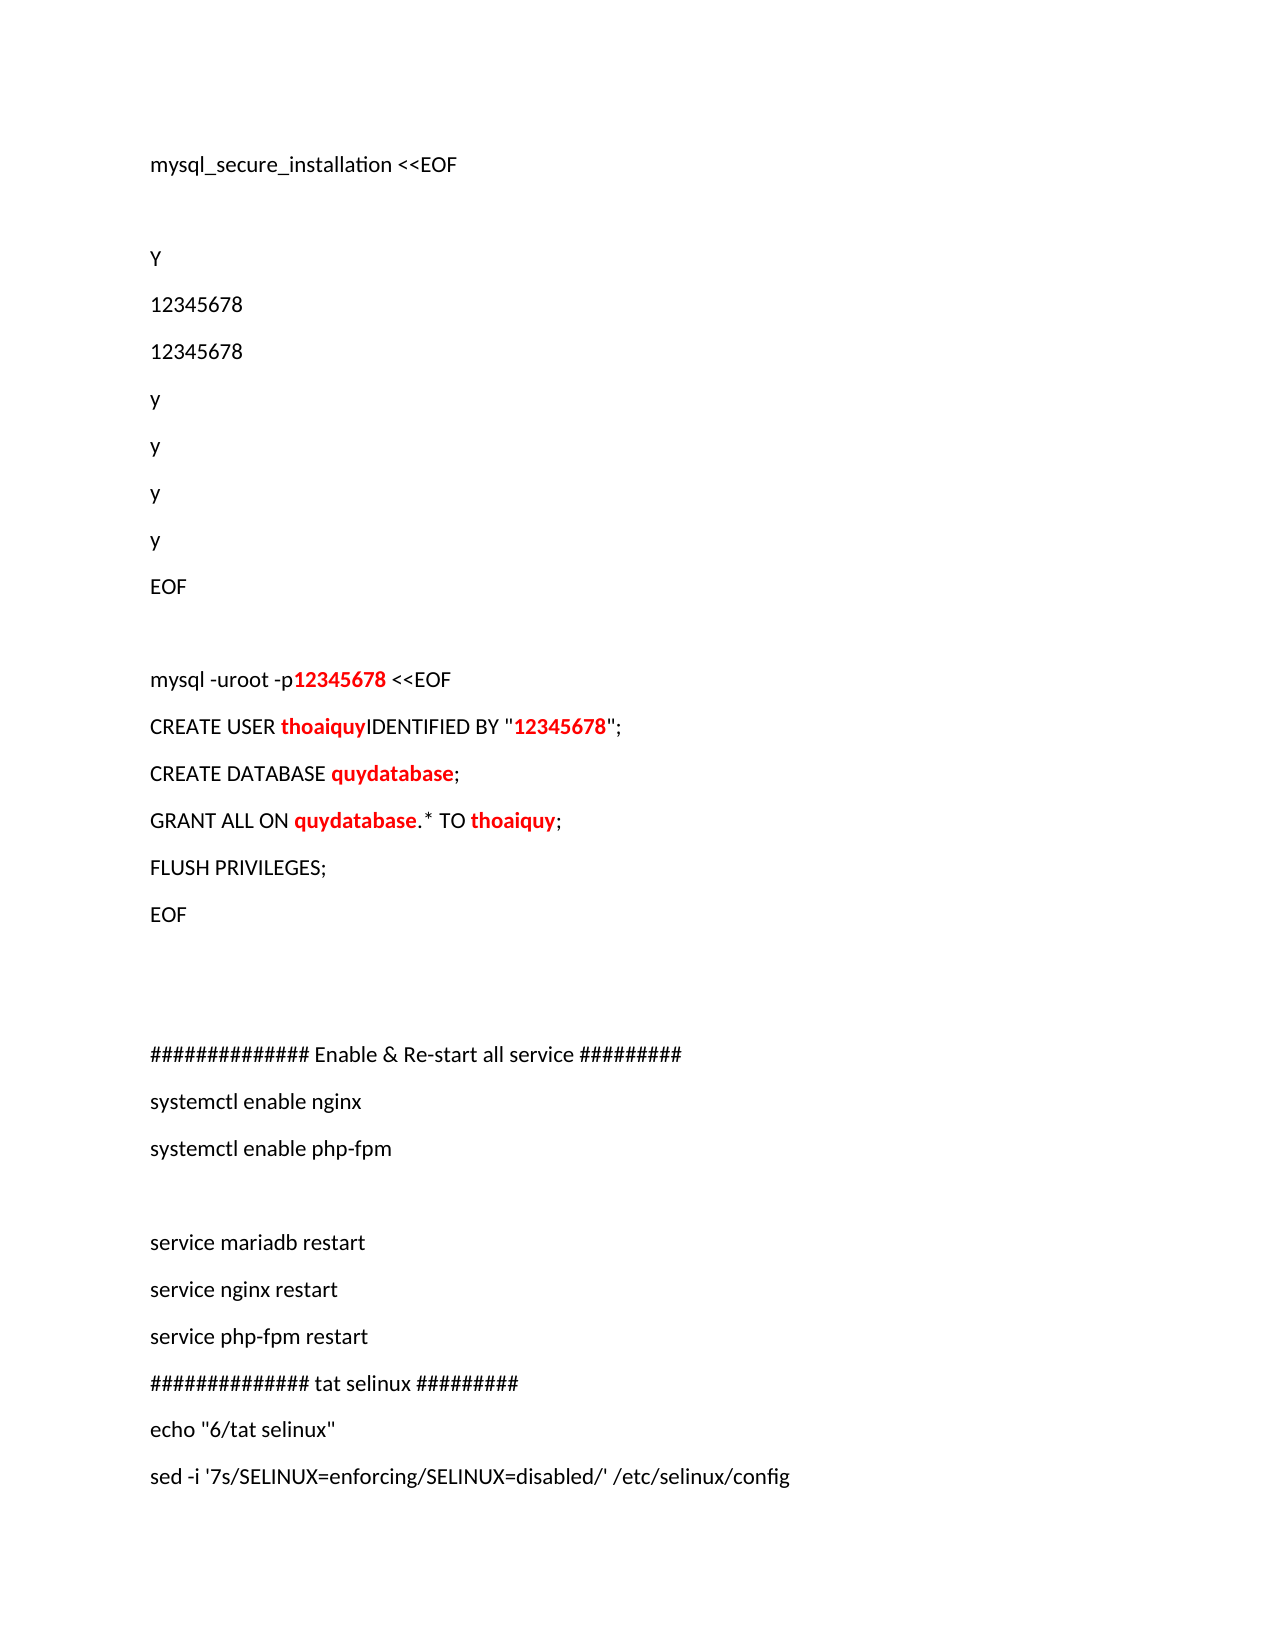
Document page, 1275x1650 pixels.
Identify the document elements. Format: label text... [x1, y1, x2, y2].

text service mariadb restart [150, 1228, 1125, 1256]
text ############## tat selinux ######### [150, 1369, 1125, 1397]
text mysql -uroot -p12345678 <<EOF [150, 666, 1125, 694]
text 12345678 [150, 291, 1125, 319]
text FLUSH PRIVILEGES; [150, 853, 1125, 881]
text mysql_secure_installation <<EOF [150, 150, 1125, 178]
text y [150, 384, 1125, 412]
text GRANT ALL ON quydatabase.* TO thoaiquy; [150, 806, 1125, 834]
text Y [150, 244, 1125, 272]
text y [150, 525, 1125, 553]
text echo "6/tat selinux" [150, 1416, 1125, 1444]
text ############## Enable & Re-start all service ######### [150, 1041, 1125, 1069]
text y [150, 431, 1125, 459]
text EOF [150, 900, 1125, 928]
text CREATE DATABASE quydatabase; [150, 759, 1125, 787]
text systemctl enable nginx [150, 1087, 1125, 1116]
text systemctl enable php-fpm [150, 1134, 1125, 1162]
text CREATE USER thoaiquyIDENTIFIED BY "12345678"; [150, 712, 1125, 741]
text 12345678 [150, 337, 1125, 366]
text service nginx restart [150, 1275, 1125, 1303]
text sed -i '7s/SELINUX=enforcing/SELINUX=disabled/' /etc/selinux/config [150, 1462, 1125, 1491]
text y [150, 478, 1125, 506]
text service php-fpm restart [150, 1322, 1125, 1350]
text EOF [150, 572, 1125, 600]
